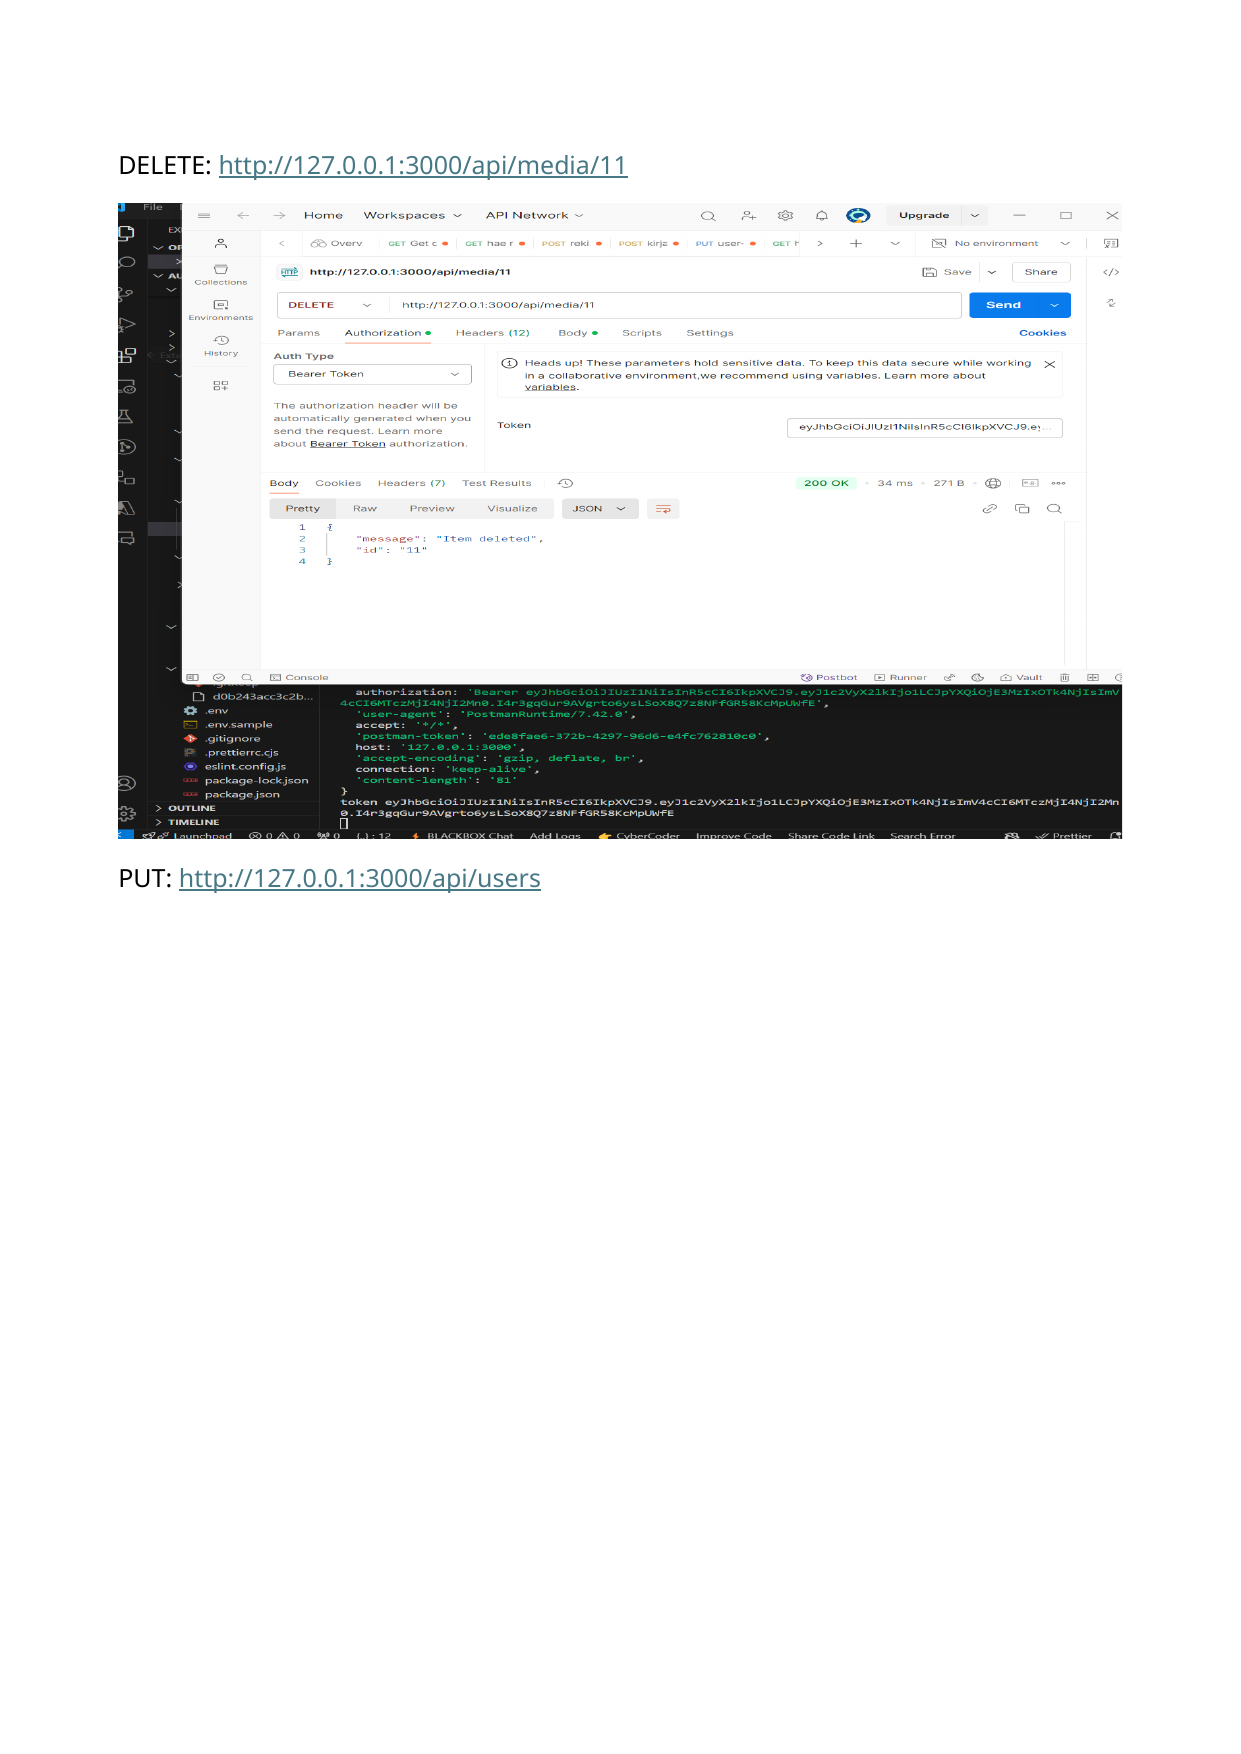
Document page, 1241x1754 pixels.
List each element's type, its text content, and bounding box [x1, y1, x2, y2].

text PUT: http://127.0.0.1:3000/api/users [118, 861, 1122, 895]
text DELETE: http://127.0.0.1:3000/api/media/11 [118, 148, 1122, 182]
picture [118, 203, 1123, 839]
